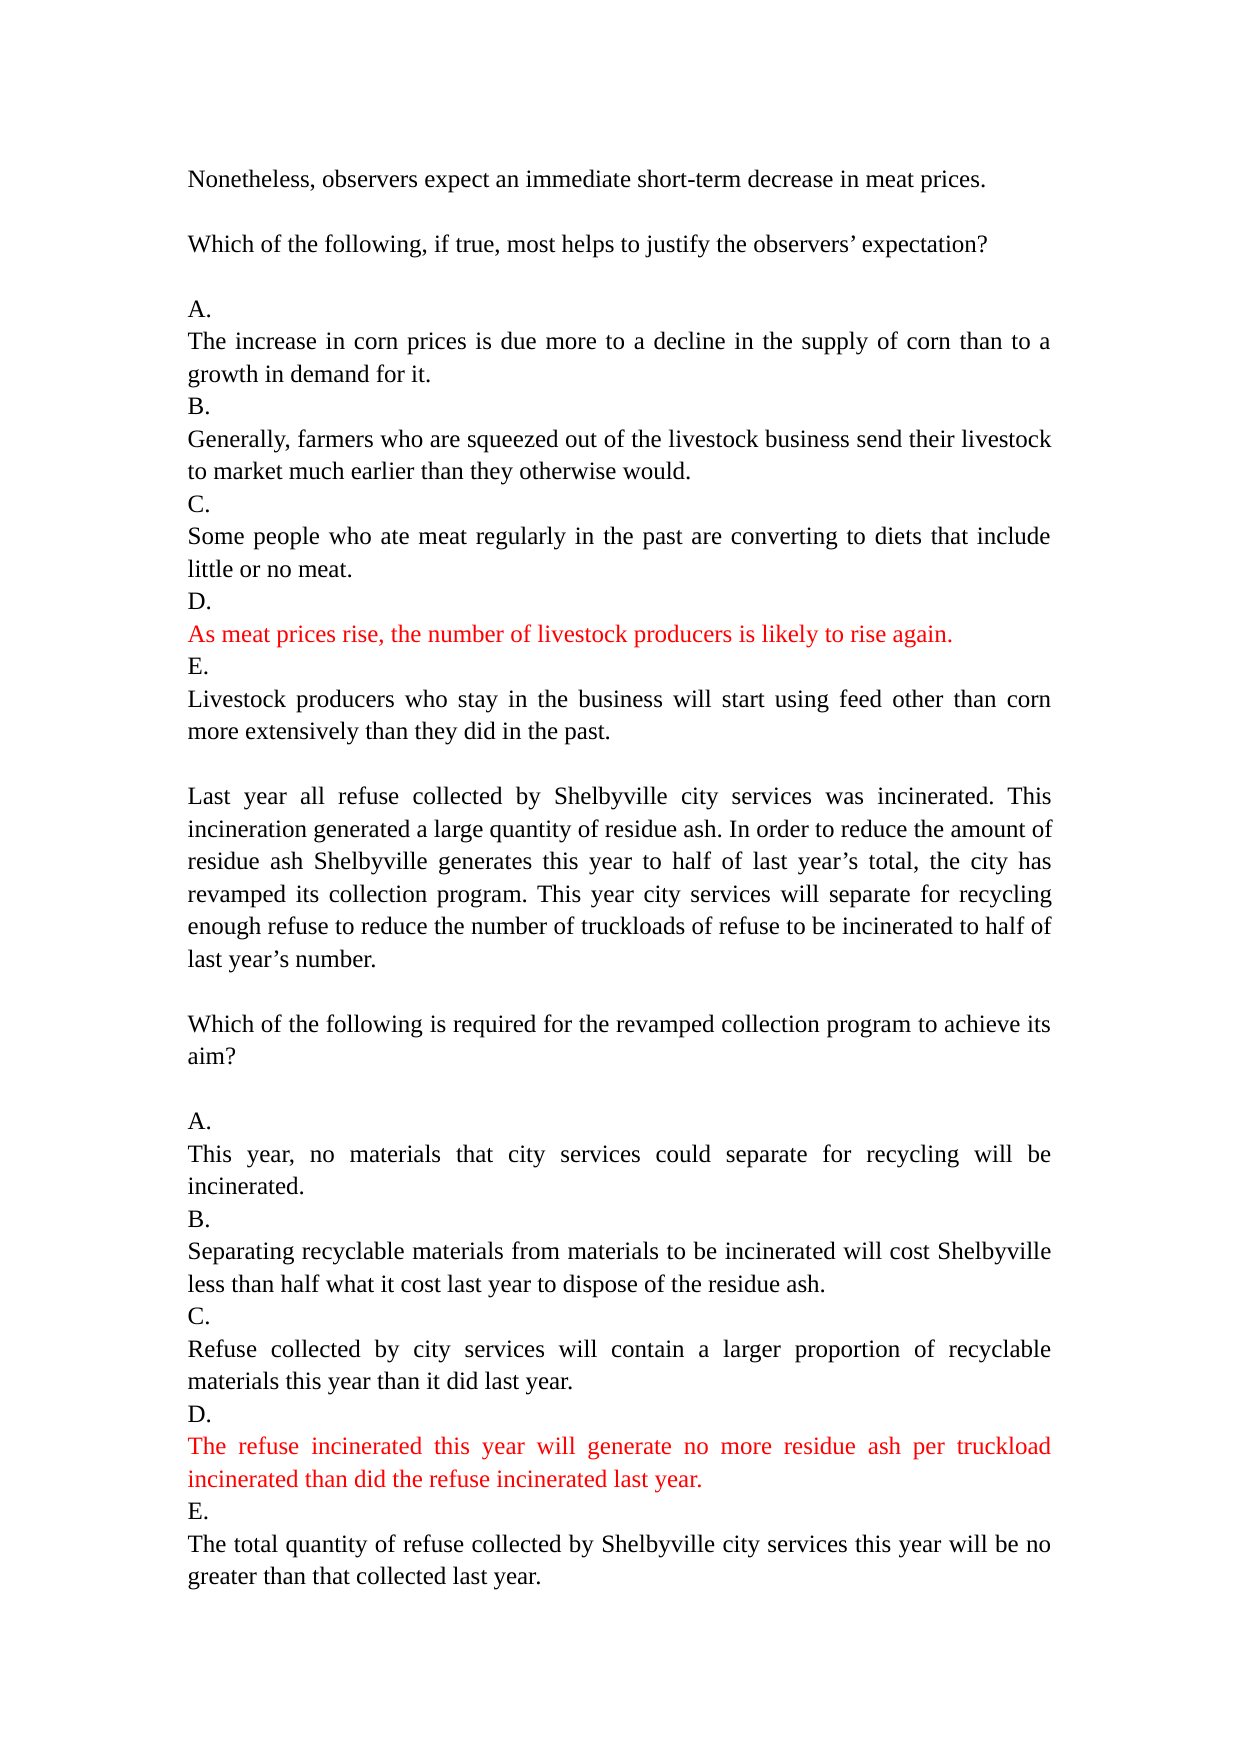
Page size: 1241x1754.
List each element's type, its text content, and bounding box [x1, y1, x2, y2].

text C. [187, 487, 1053, 519]
text Livestock producers who stay in the business will start using feed other than corn more extensively than they did in the past. [187, 682, 1053, 747]
text E. [187, 649, 1053, 682]
text D. [187, 584, 1053, 617]
text Some people who ate meat regularly in the past are converting to diets that include little or no meat. [187, 519, 1053, 584]
text E. [187, 1494, 1053, 1527]
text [187, 162, 1053, 194]
text Which of the following, if true, most helps to justify the observers’ expectation? [187, 227, 1053, 259]
text B. [187, 389, 1053, 422]
text D. [187, 1397, 1053, 1429]
text Separating recyclable materials from materials to be incinerated will cost Shelbyville less than half what it cost last year to dispose of the residue ash. [187, 1234, 1053, 1299]
text The total quantity of refuse collected by Shelbyville city services this year will be no greater than that collected last year. [187, 1527, 1053, 1592]
text Which of the following is required for the revamped collection program to achieve its aim? [187, 1007, 1053, 1072]
text A. [187, 1104, 1053, 1137]
text This year, no materials that city services could separate for recycling will be incinerated. [187, 1137, 1053, 1202]
text Refuse collected by city services will contain a larger proportion of recyclable materials this year than it did last year. [187, 1332, 1053, 1397]
text Generally, farmers who are squeezed out of the livestock business send their livestock to market much earlier than they otherwise would. [187, 422, 1053, 487]
text The refuse incinerated this year will generate no more residue ash per truckload incinerated than did the refuse incinerated last year. [187, 1429, 1053, 1494]
text The increase in corn prices is due more to a decline in the supply of corn than to a growth in demand for it. [187, 324, 1053, 389]
text B. [187, 1202, 1053, 1234]
text As meat prices rise, the number of livestock producers is likely to rise again. [187, 617, 1053, 649]
text Last year all refuse collected by Shelbyville city services was incinerated. This incineration generated a large quantity of residue ash. In order to reduce the amount of residue ash Shelbyville generates this year to half of last year’s total, the city has revamped its collection program. This year city services will separate for recycling enough refuse to reduce the number of truckloads of refuse to be incinerated to half of last year’s number. [187, 779, 1053, 974]
text C. [187, 1299, 1053, 1332]
text A. [187, 292, 1053, 324]
